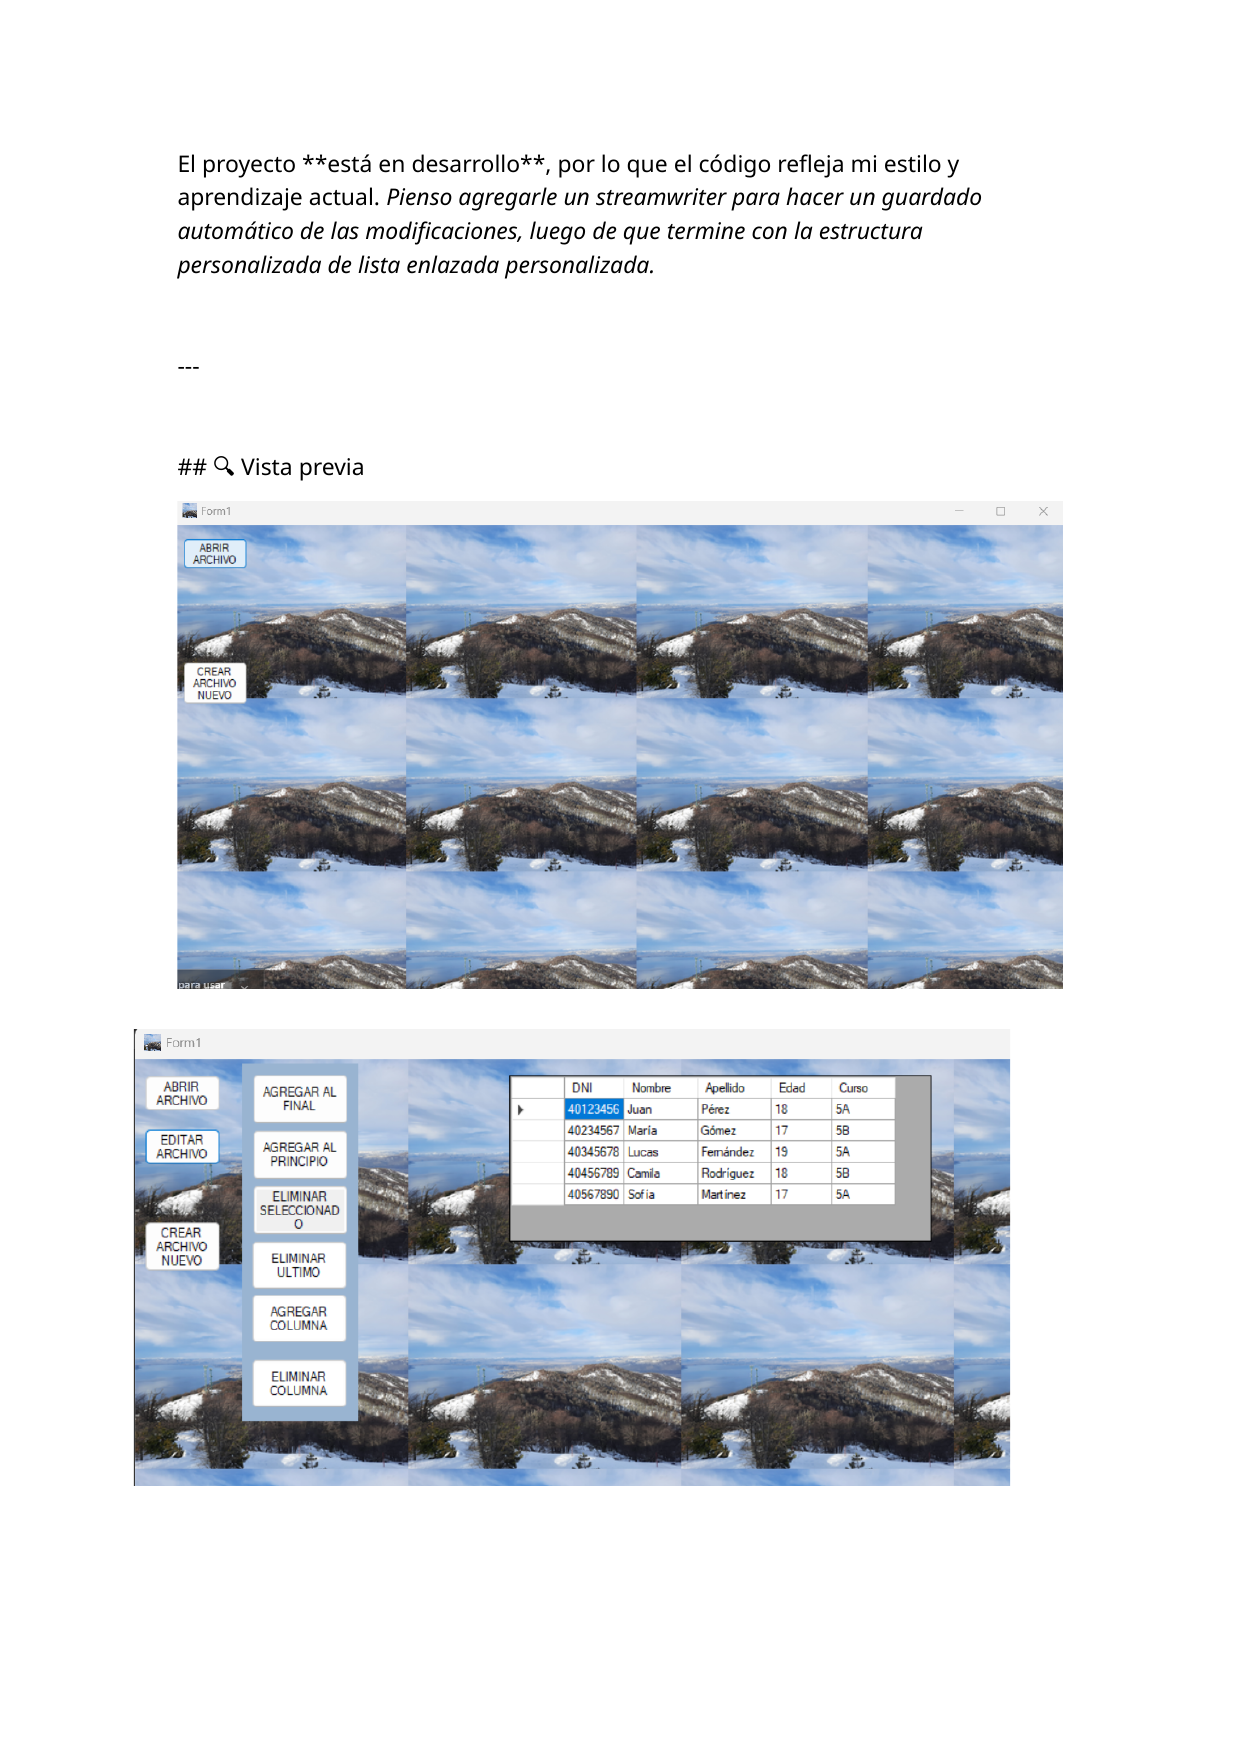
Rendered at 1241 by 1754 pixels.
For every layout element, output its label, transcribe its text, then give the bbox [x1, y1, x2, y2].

text --- [177, 350, 1063, 381]
text ## 🔍 Vista previa [177, 451, 1063, 482]
text El proyecto **está en desarrollo**, por lo que el código refleja mi estilo y aprendizaje actual. Pienso agregarle un streamwriter para hacer un guardado automático de las modificaciones, luego de que termine con la estructura personalizada de lista enlazada personalizada. [177, 148, 1063, 280]
picture [177, 501, 1063, 989]
picture [133, 1029, 1011, 1486]
